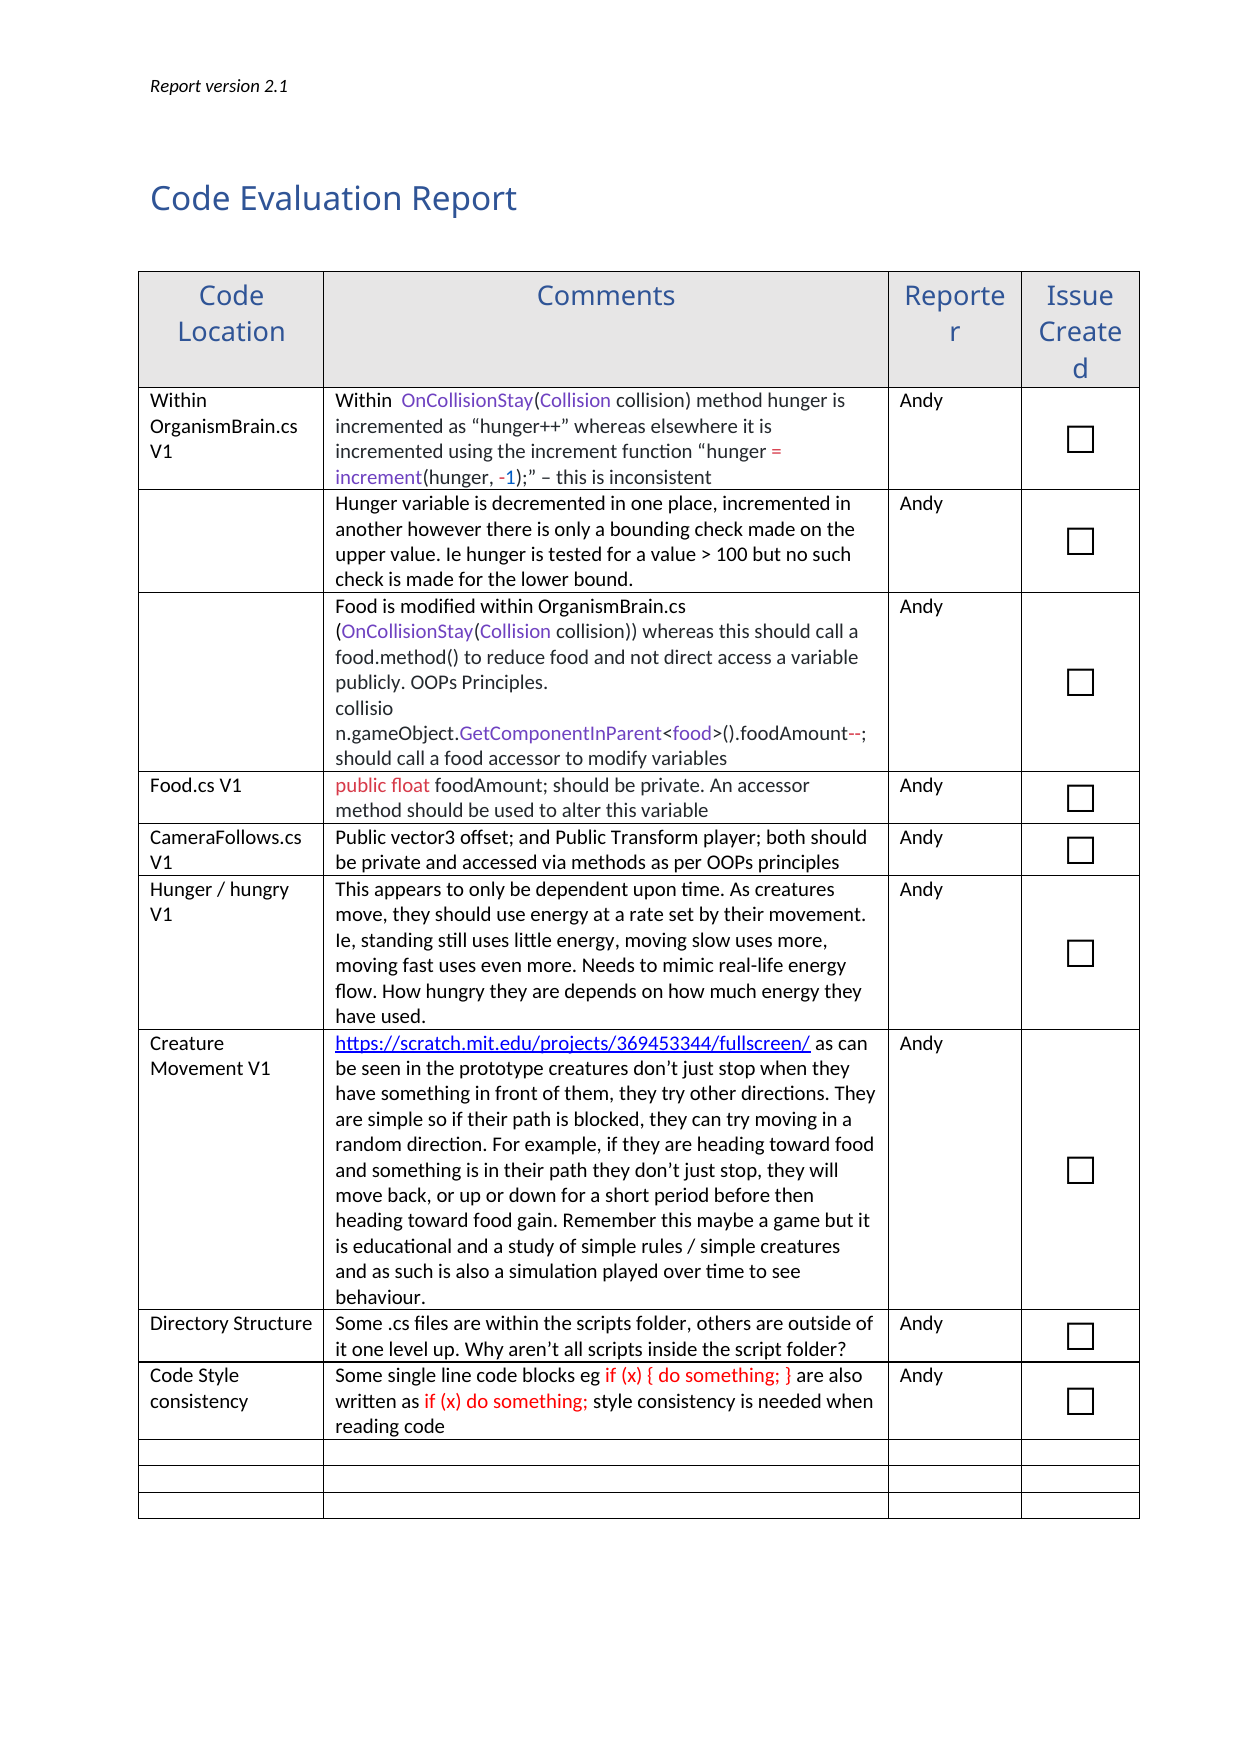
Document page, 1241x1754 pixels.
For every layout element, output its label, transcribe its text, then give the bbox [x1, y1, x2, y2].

table_cell Hunger / hungry V1 [139, 876, 323, 1029]
table_cell [324, 1466, 888, 1492]
table_cell CameraFollows.csV1 [139, 824, 323, 875]
table_cell [889, 1440, 1021, 1465]
table_cell [1022, 1466, 1139, 1492]
table_cell [139, 593, 323, 771]
table_cell Andy [889, 824, 1021, 875]
subtitle Code Evaluation Report [150, 175, 1090, 220]
table_cell [1022, 1493, 1139, 1518]
table_cell Directory Structure [139, 1310, 323, 1361]
table_cell [139, 1466, 323, 1492]
table_cell Andy [889, 1030, 1021, 1309]
table_cell Food.cs V1 [139, 772, 323, 823]
table_cell Andy [889, 1363, 1021, 1439]
table_cell Public vector3 offset; and Public Transform player; both should be private and accessed via methods as per OOPs principles [324, 824, 888, 875]
table_cell Code Style consistency [139, 1363, 323, 1439]
table_header Issue Created [1022, 272, 1139, 387]
table_cell public float foodAmount; should be private. An accessor method should be used to alter this variable [324, 772, 888, 823]
table_cell [324, 1493, 888, 1518]
table_cell [889, 1493, 1021, 1518]
table_cell Some single line code blocks eg if (x) { do something; } are also written as if (x) do something; style consistency is needed when reading code [324, 1363, 888, 1439]
table_cell Andy [889, 876, 1021, 1029]
table_cell https://scratch.mit.edu/projects/369453344/fullscreen/ as can be seen in the prototype creatures don’t just stop when they have something in front of them, they try other directions. They are simple so if their path is blocked, they can try moving in a random direction. For example, if they are heading toward food and something is in their path they don’t just stop, they will move back, or up or down for a short period before then heading toward food gain. Remember this maybe a game but it is educational and a study of simple rules / simple creatures and as such is also a simulation played over time to see behaviour. [324, 1030, 888, 1309]
table_cell Andy [889, 772, 1021, 823]
table_cell Some .cs files are within the scripts folder, others are outside of it one level up. Why aren’t all scripts inside the script folder? [324, 1310, 888, 1361]
table_cell Within OrganismBrain.cs V1 [139, 388, 323, 489]
table_cell [139, 490, 323, 592]
table_cell Andy [889, 490, 1021, 592]
table_header Code Location [139, 272, 323, 387]
table_cell [889, 1466, 1021, 1492]
table_cell Food is modified within OrganismBrain.cs (OnCollisionStay(Collision collision)) whereas this should call a food.method() to reduce food and not direct access a variable publicly. OOPs Principles. collision.gameObject.GetComponentInParent<food>().foodAmount--; should call a food accessor to modify variables [324, 593, 888, 771]
table_cell Andy [889, 593, 1021, 771]
table_cell Andy [889, 1310, 1021, 1361]
table_header Reporter [889, 272, 1021, 387]
table_cell Creature Movement V1 [139, 1030, 323, 1309]
table_cell Within OnCollisionStay(Collision collision) method hunger is incremented as “hunger++” whereas elsewhere it is incremented using the increment function “hunger = increment(hunger, -1);” – this is inconsistent [324, 388, 888, 489]
table_cell [139, 1440, 323, 1465]
table_header Comments [324, 272, 888, 387]
table_cell This appears to only be dependent upon time. As creatures move, they should use energy at a rate set by their movement. Ie, standing still uses little energy, moving slow uses more, moving fast uses even more. Needs to mimic real-life energy flow. How hungry they are depends on how much energy they have used. [324, 876, 888, 1029]
table_cell [1022, 1440, 1139, 1465]
table_cell [139, 1493, 323, 1518]
table_cell Andy [889, 388, 1021, 489]
table_cell [324, 1440, 888, 1465]
table_cell Hunger variable is decremented in one place, incremented in another however there is only a bounding check made on the upper value. Ie hunger is tested for a value > 100 but no such check is made for the lower bound. [324, 490, 888, 592]
